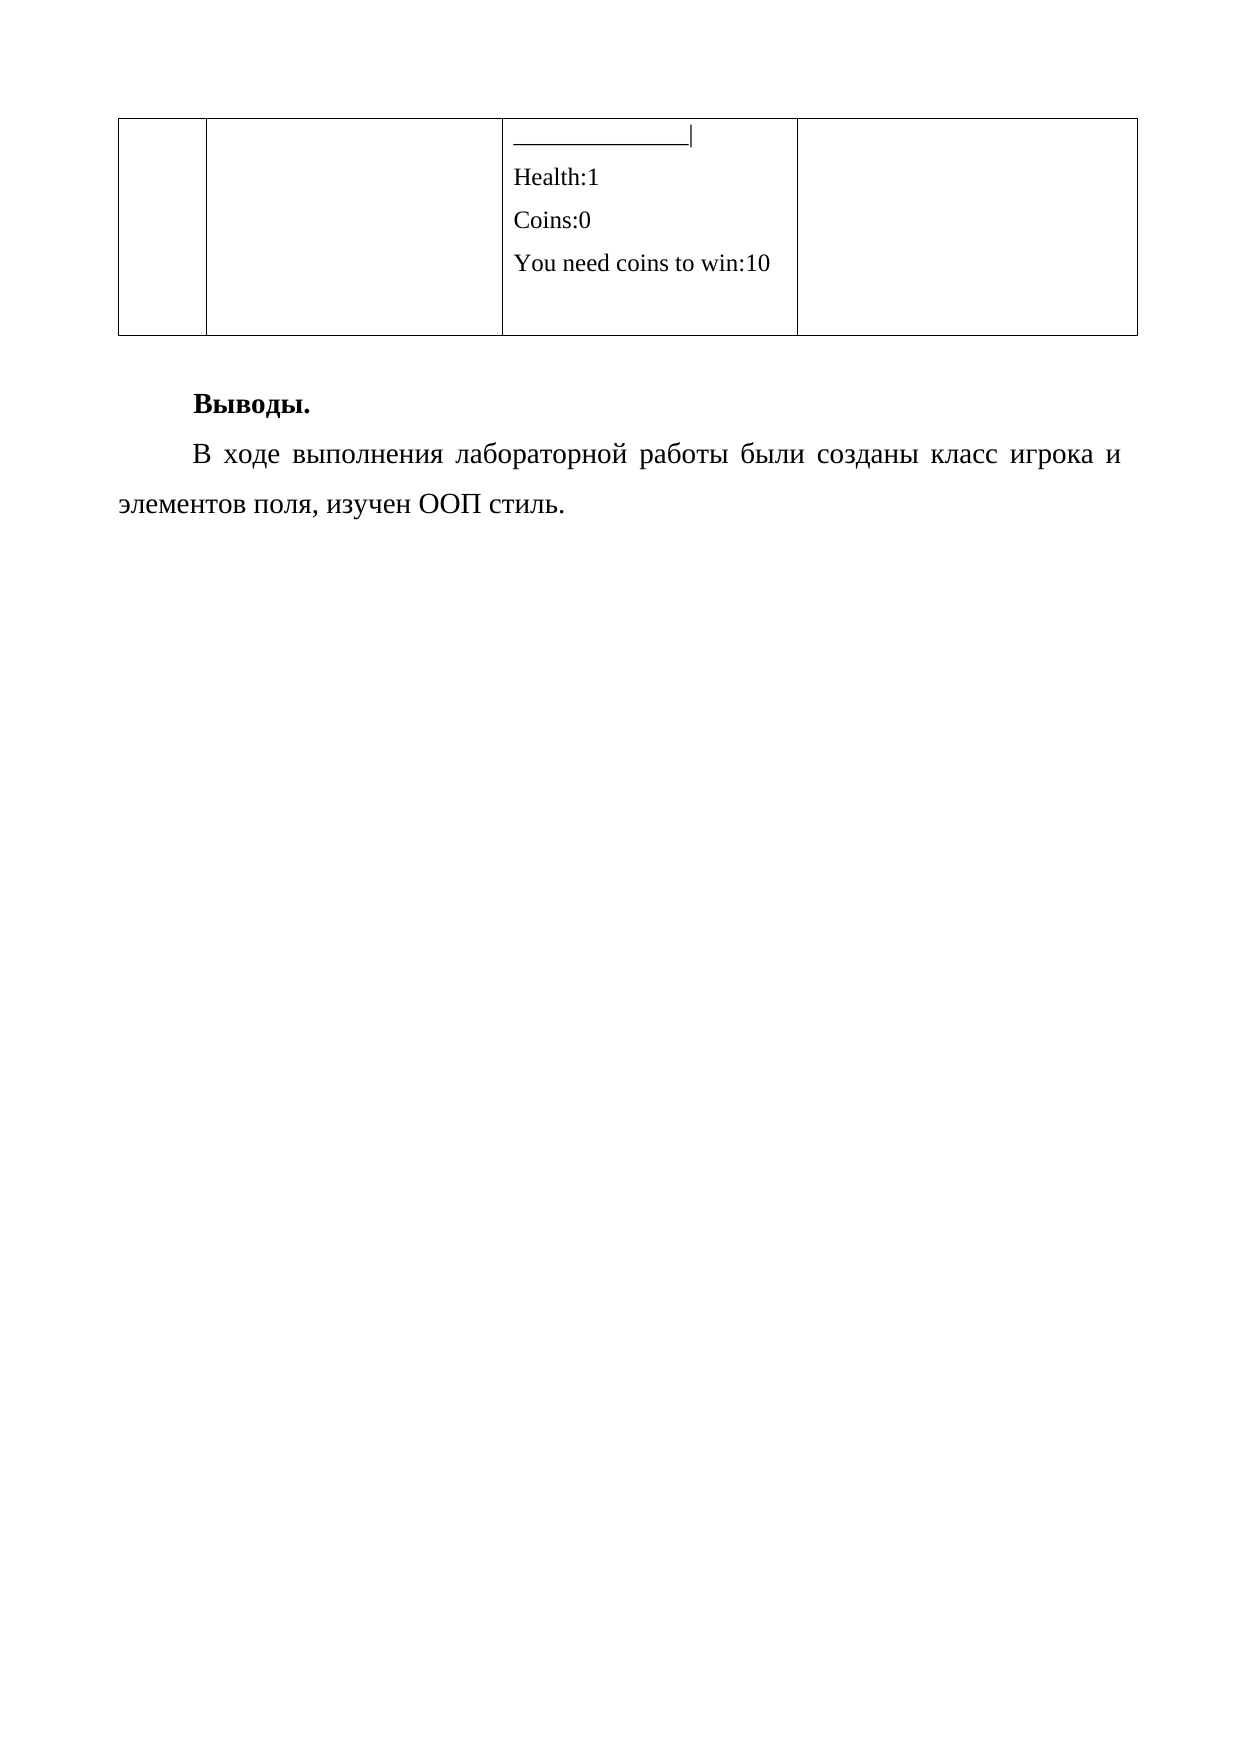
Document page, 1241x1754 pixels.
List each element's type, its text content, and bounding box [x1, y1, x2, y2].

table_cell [798, 119, 1137, 335]
table_cell 1 [207, 119, 502, 335]
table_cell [503, 119, 797, 335]
text В ходе выполнения лабораторной работы были созданы класс игрока и элементов поля, изучен ООП стиль. [118, 436, 1122, 520]
table_cell [119, 119, 206, 335]
subtitle Выводы. [118, 386, 1122, 419]
